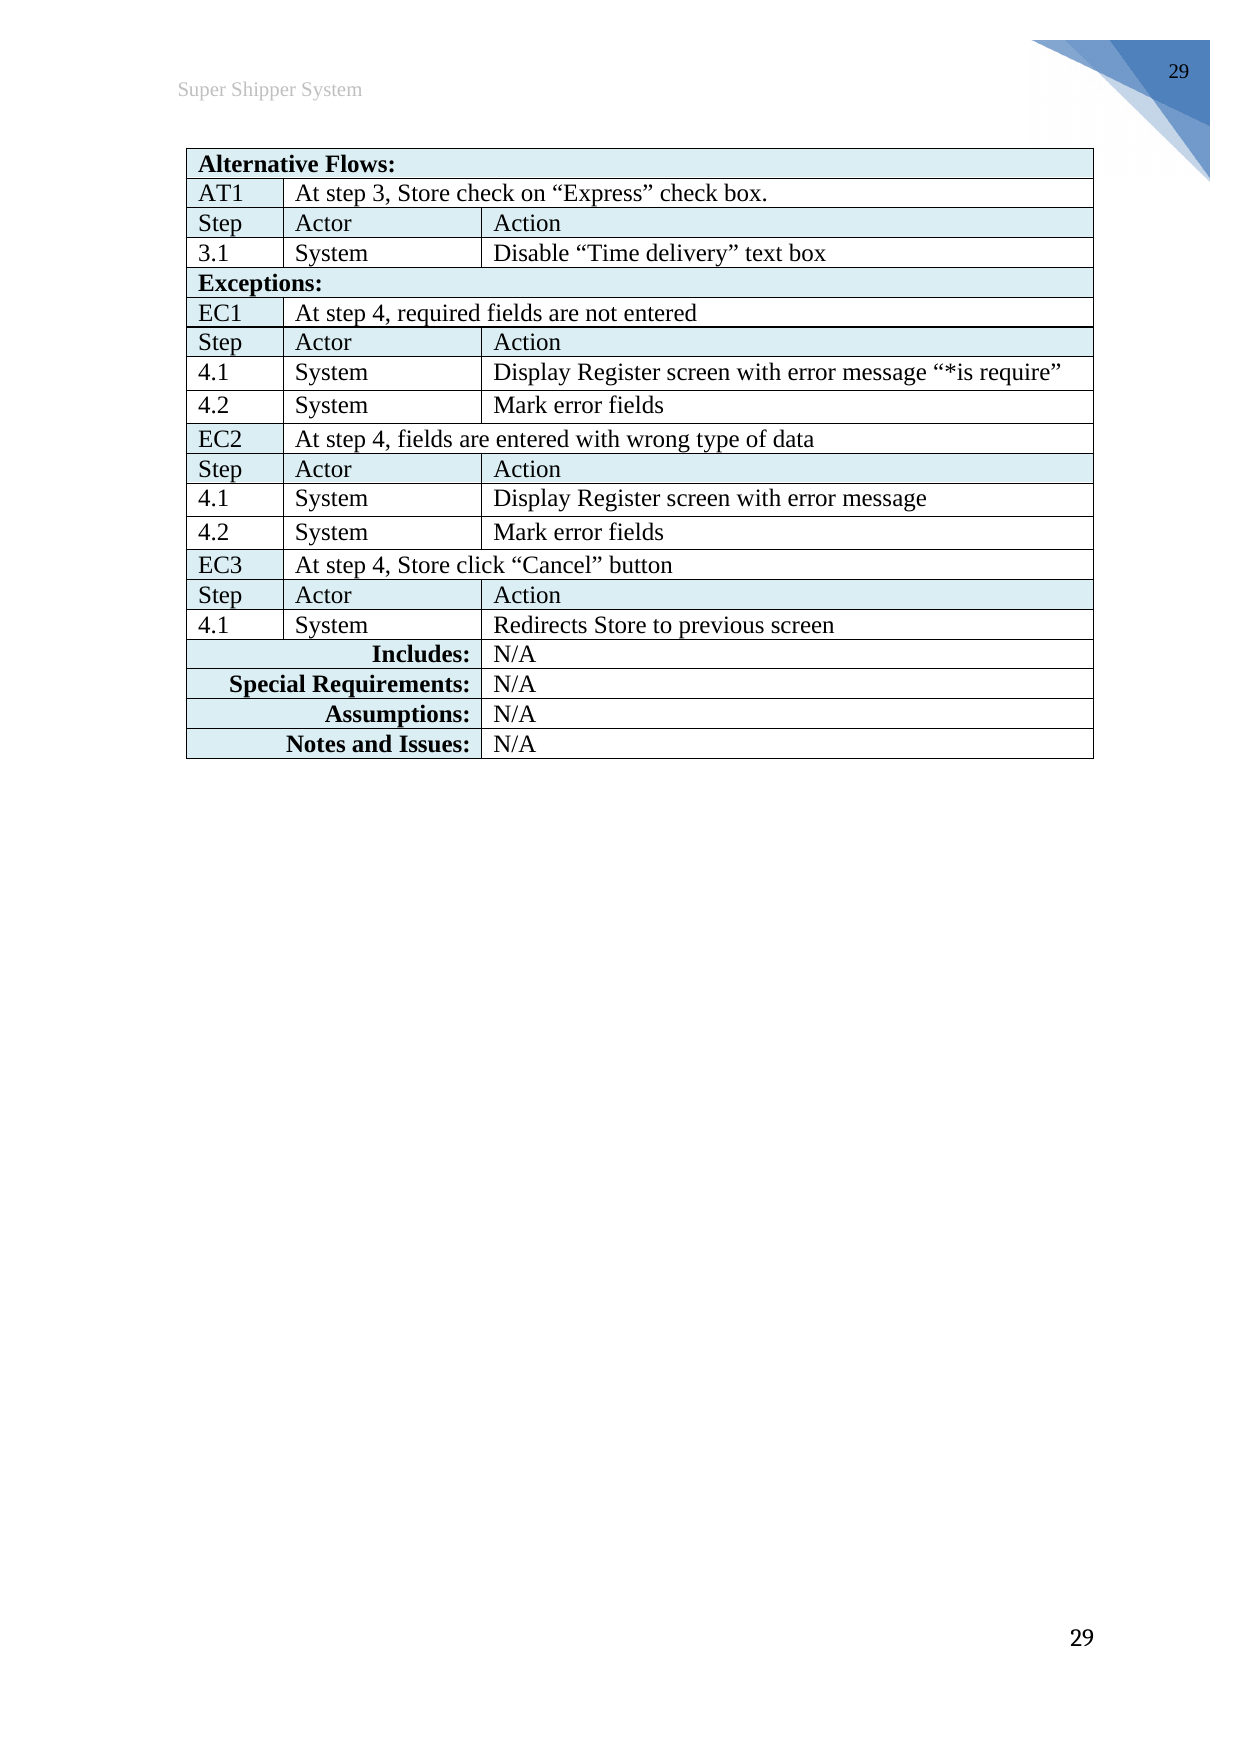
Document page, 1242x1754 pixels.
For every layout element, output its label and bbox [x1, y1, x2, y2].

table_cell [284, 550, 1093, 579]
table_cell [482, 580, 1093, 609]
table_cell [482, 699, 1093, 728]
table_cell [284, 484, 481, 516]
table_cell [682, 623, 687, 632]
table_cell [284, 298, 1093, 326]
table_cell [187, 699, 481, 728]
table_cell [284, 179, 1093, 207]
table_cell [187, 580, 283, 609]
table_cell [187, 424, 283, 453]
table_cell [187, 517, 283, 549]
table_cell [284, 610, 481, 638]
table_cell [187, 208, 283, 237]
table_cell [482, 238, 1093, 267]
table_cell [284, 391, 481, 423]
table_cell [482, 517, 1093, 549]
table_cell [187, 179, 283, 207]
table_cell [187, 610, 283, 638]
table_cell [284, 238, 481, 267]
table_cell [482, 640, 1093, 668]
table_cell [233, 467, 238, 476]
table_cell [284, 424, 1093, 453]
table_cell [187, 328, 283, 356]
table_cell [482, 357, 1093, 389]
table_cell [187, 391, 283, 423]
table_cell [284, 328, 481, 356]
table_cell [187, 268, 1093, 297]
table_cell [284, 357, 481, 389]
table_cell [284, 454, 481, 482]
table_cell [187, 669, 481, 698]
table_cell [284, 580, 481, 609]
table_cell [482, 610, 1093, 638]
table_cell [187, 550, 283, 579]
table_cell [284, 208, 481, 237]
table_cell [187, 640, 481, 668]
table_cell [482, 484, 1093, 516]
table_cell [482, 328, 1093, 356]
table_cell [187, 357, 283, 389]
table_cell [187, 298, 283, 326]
picture [1029, 40, 1210, 182]
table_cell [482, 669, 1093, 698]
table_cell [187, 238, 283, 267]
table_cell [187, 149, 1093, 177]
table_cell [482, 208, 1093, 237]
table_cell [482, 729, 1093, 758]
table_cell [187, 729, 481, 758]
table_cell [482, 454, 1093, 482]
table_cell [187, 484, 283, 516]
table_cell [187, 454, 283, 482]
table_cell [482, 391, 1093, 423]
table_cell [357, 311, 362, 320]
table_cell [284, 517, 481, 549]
